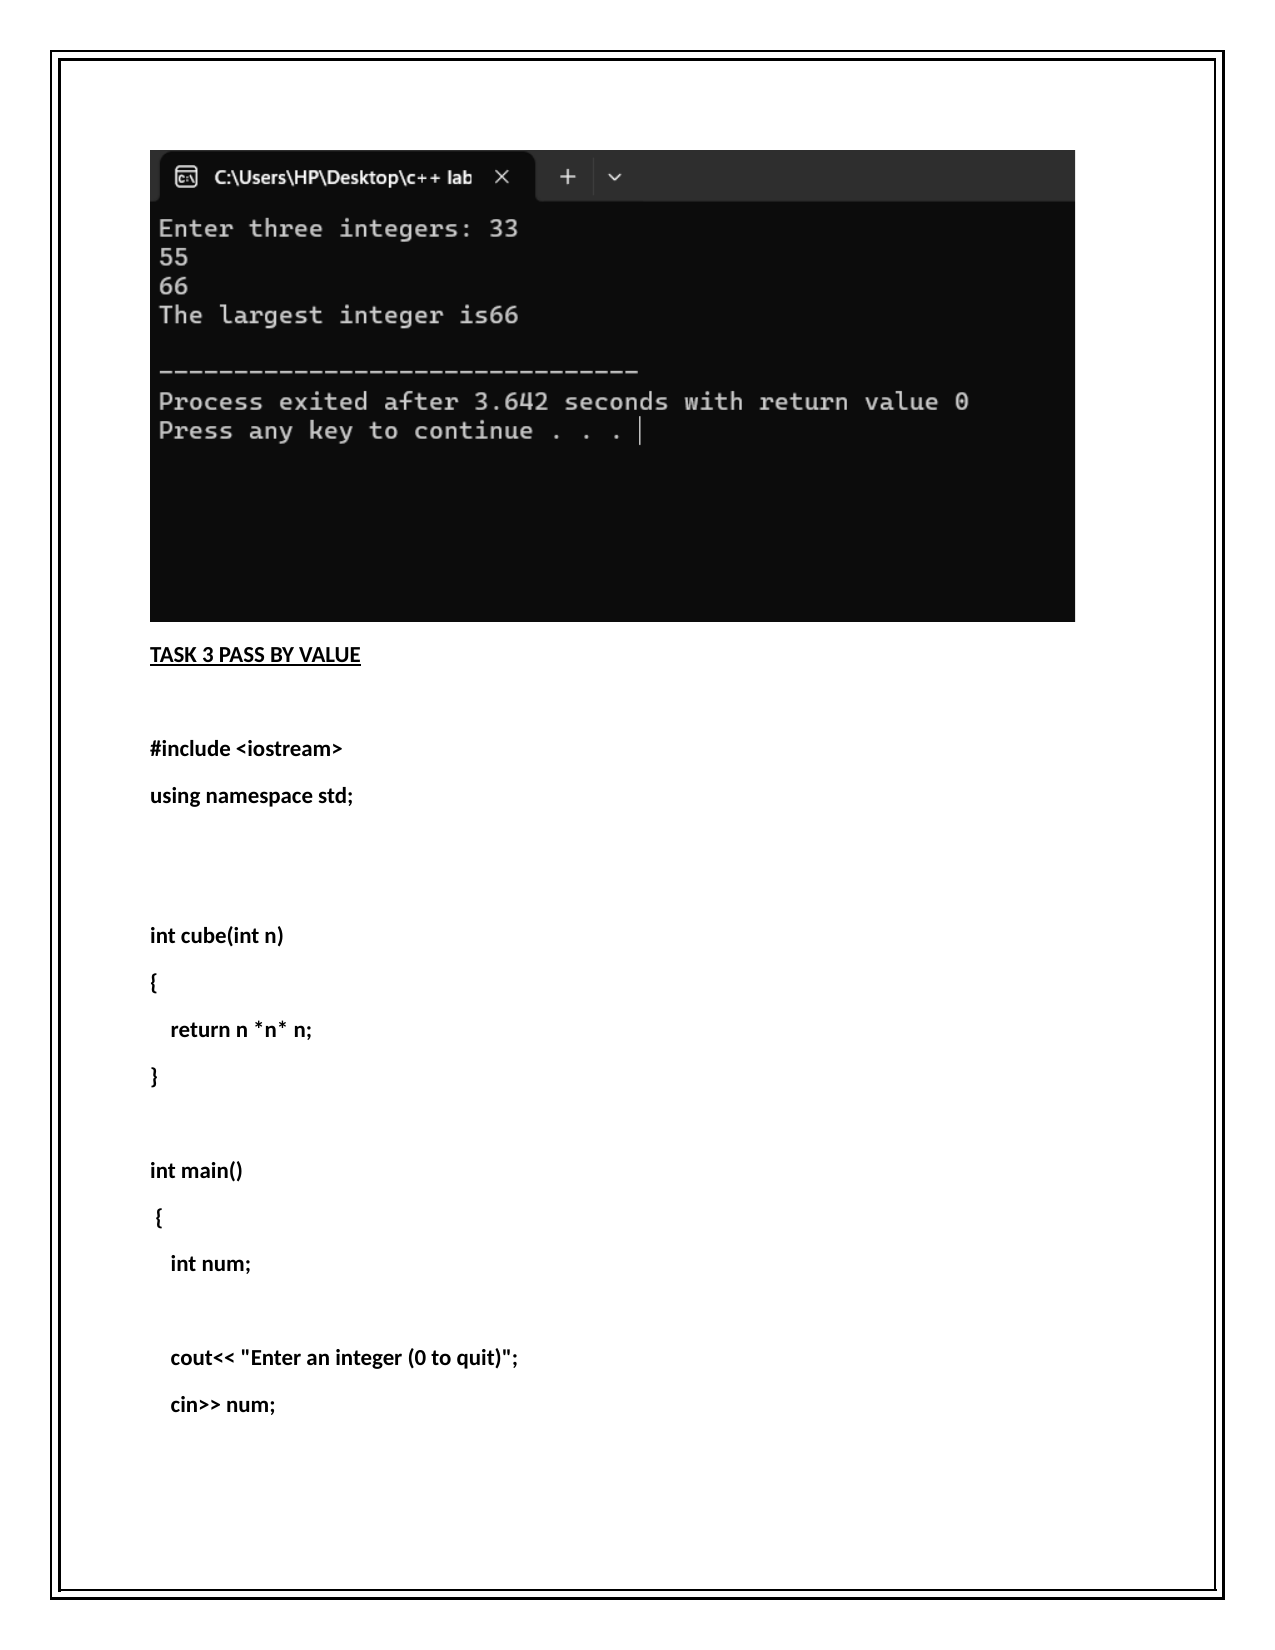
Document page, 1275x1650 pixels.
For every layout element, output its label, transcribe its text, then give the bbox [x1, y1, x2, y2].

text int num; [150, 1249, 1125, 1278]
text int cube(int n) [150, 921, 1125, 949]
text } [150, 1062, 1125, 1090]
text return n *n* n; [150, 1015, 1125, 1043]
text { [150, 1203, 1125, 1231]
text { [150, 968, 1125, 996]
picture [150, 150, 1075, 622]
text #include <iostream> [150, 734, 1125, 762]
text int main() [150, 1156, 1125, 1184]
text using namespace std; [150, 781, 1125, 809]
text TASK 3 PASS BY VALUE [150, 640, 1125, 668]
text cin>> num; [150, 1390, 1125, 1418]
text cout<< "Enter an integer (0 to quit)"; [150, 1343, 1125, 1371]
